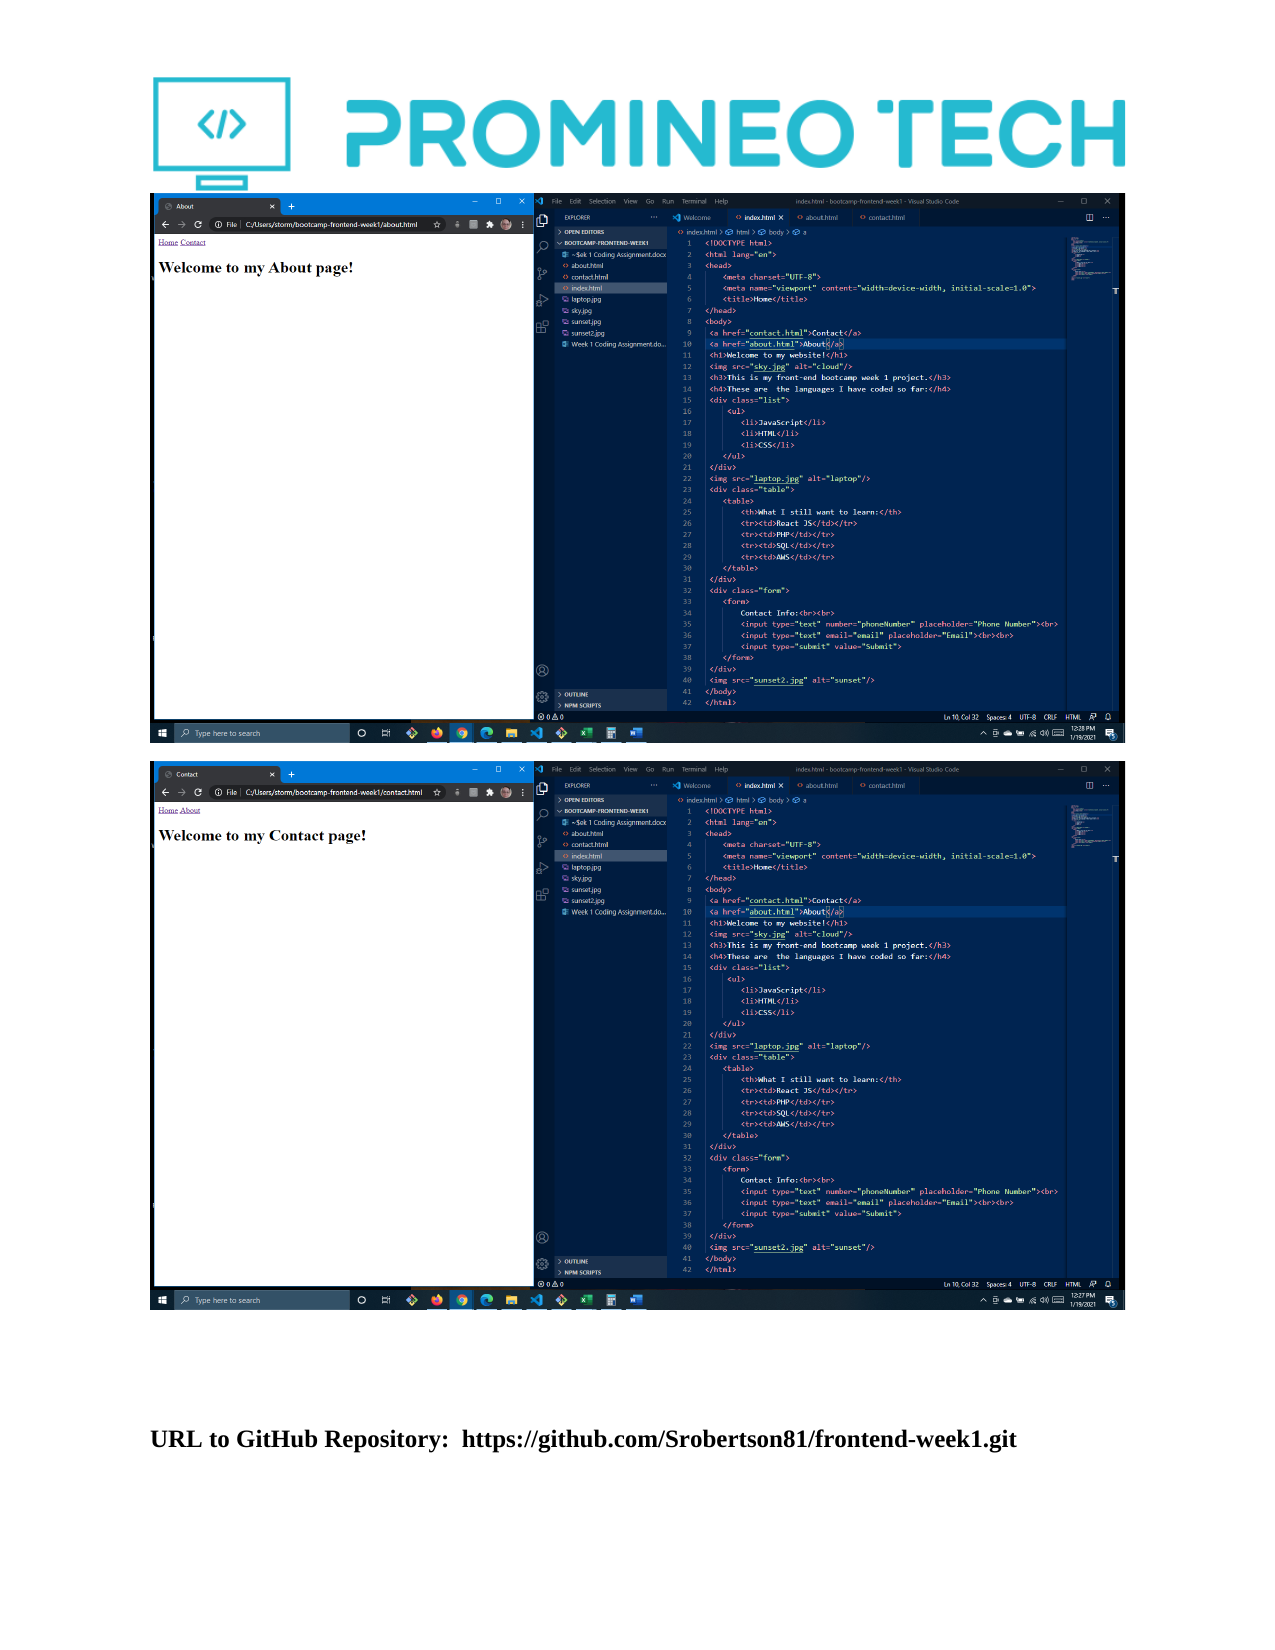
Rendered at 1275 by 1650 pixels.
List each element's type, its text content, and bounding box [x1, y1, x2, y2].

picture [150, 761, 1125, 1310]
picture [150, 75, 1125, 743]
text URL to GitHub Repository: https://github.com/Srobertson81/frontend-week1.git [150, 1424, 1125, 1453]
